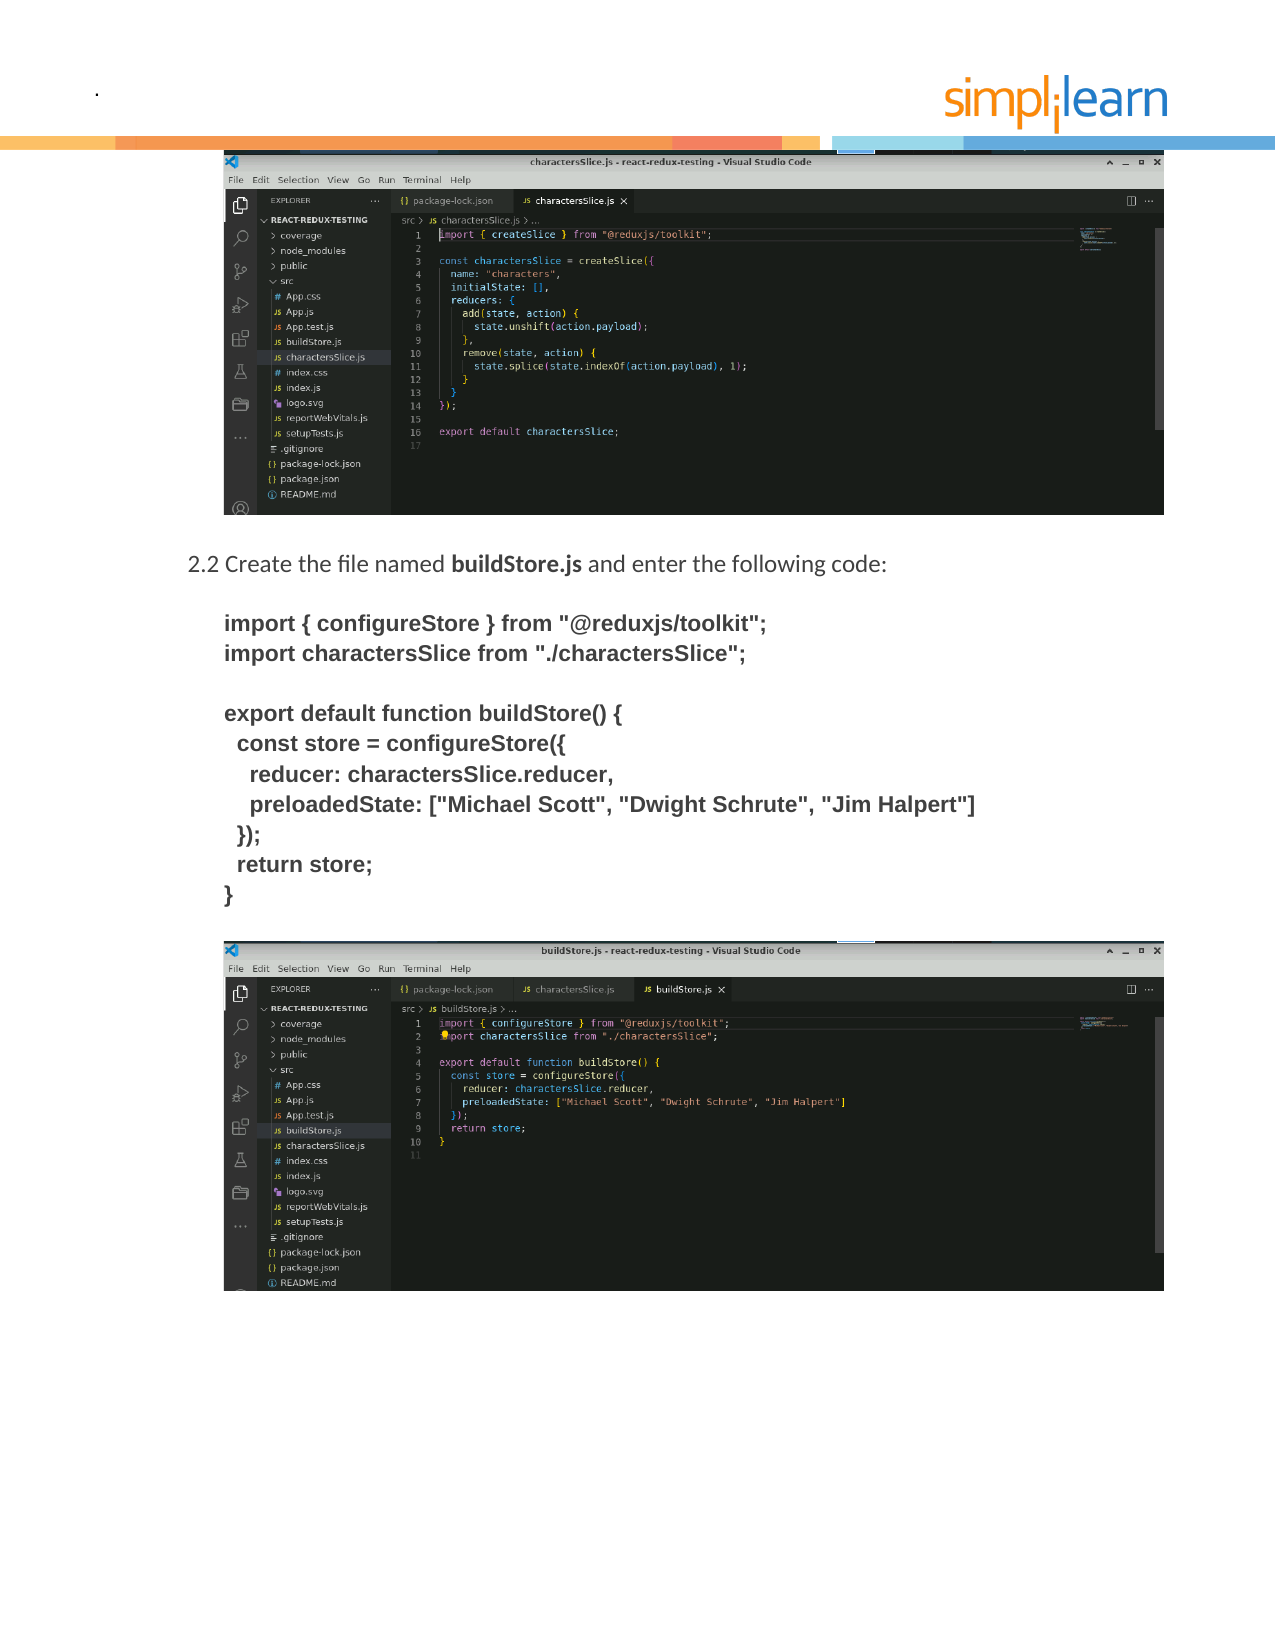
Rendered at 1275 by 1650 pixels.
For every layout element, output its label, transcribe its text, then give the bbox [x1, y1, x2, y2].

picture [223, 941, 1164, 1291]
text const store = configureStore({ [224, 730, 1125, 757]
text }); [224, 821, 1125, 847]
text preloadedState: ["Michael Scott", "Dwight Schrute", "Jim Halpert"] [224, 791, 1125, 817]
picture [0, 75, 1275, 515]
text reducer: charactersSlice.reducer, [224, 761, 1125, 787]
text import charactersSlice from "./charactersSlice"; [224, 640, 1125, 666]
text import { configureStore } from "@reduxjs/toolkit"; [224, 609, 1125, 636]
text return store; [224, 851, 1125, 878]
text } [224, 881, 1125, 908]
text export default function buildStore() { [224, 700, 1125, 727]
list Create the file named buildStore.js and enter the following code: [187, 548, 1125, 579]
